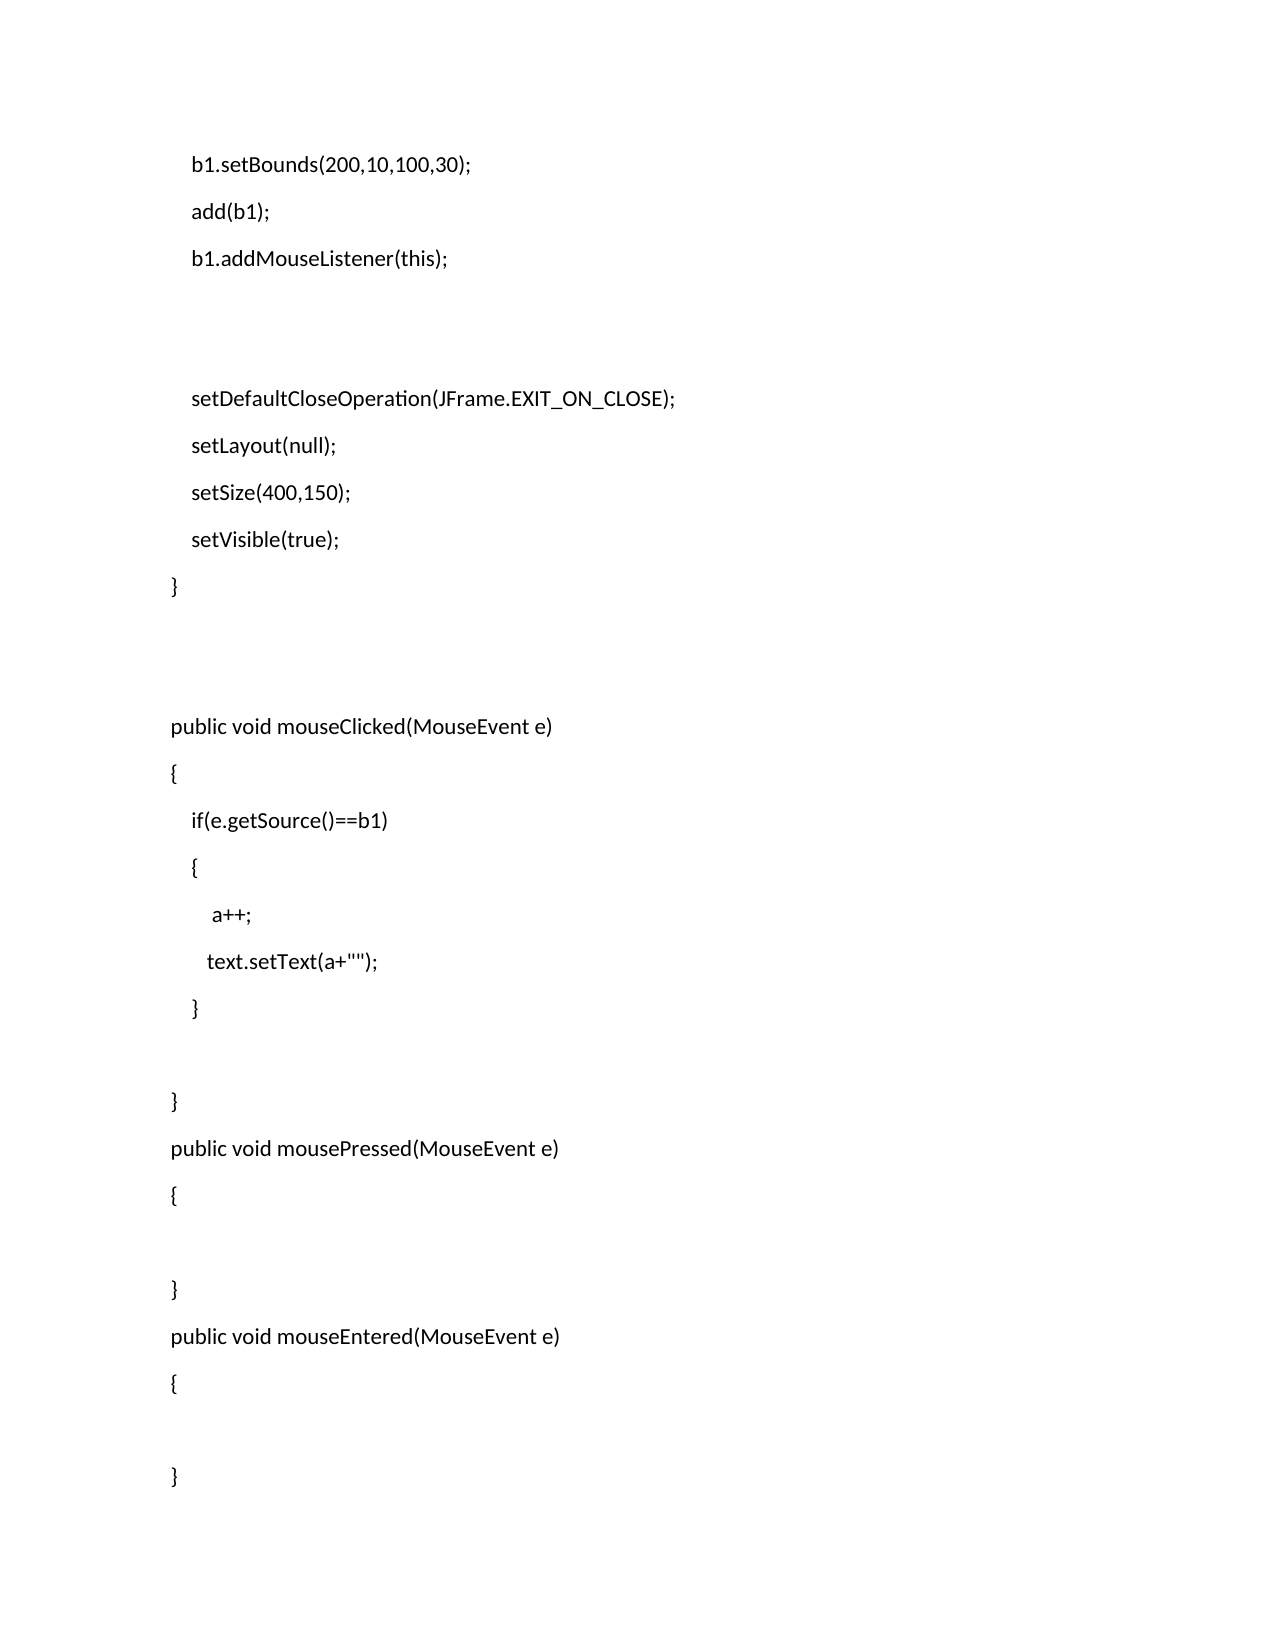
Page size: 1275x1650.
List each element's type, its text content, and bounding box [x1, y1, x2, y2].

text } [150, 1462, 1125, 1491]
text { [150, 1369, 1125, 1397]
text if(e.getSource()==b1) [150, 806, 1125, 834]
text { [150, 853, 1125, 881]
text public void mouseClicked(MouseEvent e) [150, 712, 1125, 741]
text } [150, 1087, 1125, 1116]
text b1.setBounds(200,10,100,30); [150, 150, 1125, 178]
text b1.addMouseListener(this); [150, 244, 1125, 272]
text { [150, 1181, 1125, 1209]
text { [150, 759, 1125, 787]
text a++; [150, 900, 1125, 928]
text public void mouseEntered(MouseEvent e) [150, 1322, 1125, 1350]
text } [150, 1275, 1125, 1303]
text text.setText(a+""); [150, 947, 1125, 975]
text setVisible(true); [150, 525, 1125, 553]
text } [150, 994, 1125, 1022]
text setLayout(null); [150, 431, 1125, 459]
text setSize(400,150); [150, 478, 1125, 506]
text public void mousePressed(MouseEvent e) [150, 1134, 1125, 1162]
text add(b1); [150, 197, 1125, 225]
text } [150, 572, 1125, 600]
text setDefaultCloseOperation(JFrame.EXIT_ON_CLOSE); [150, 384, 1125, 412]
